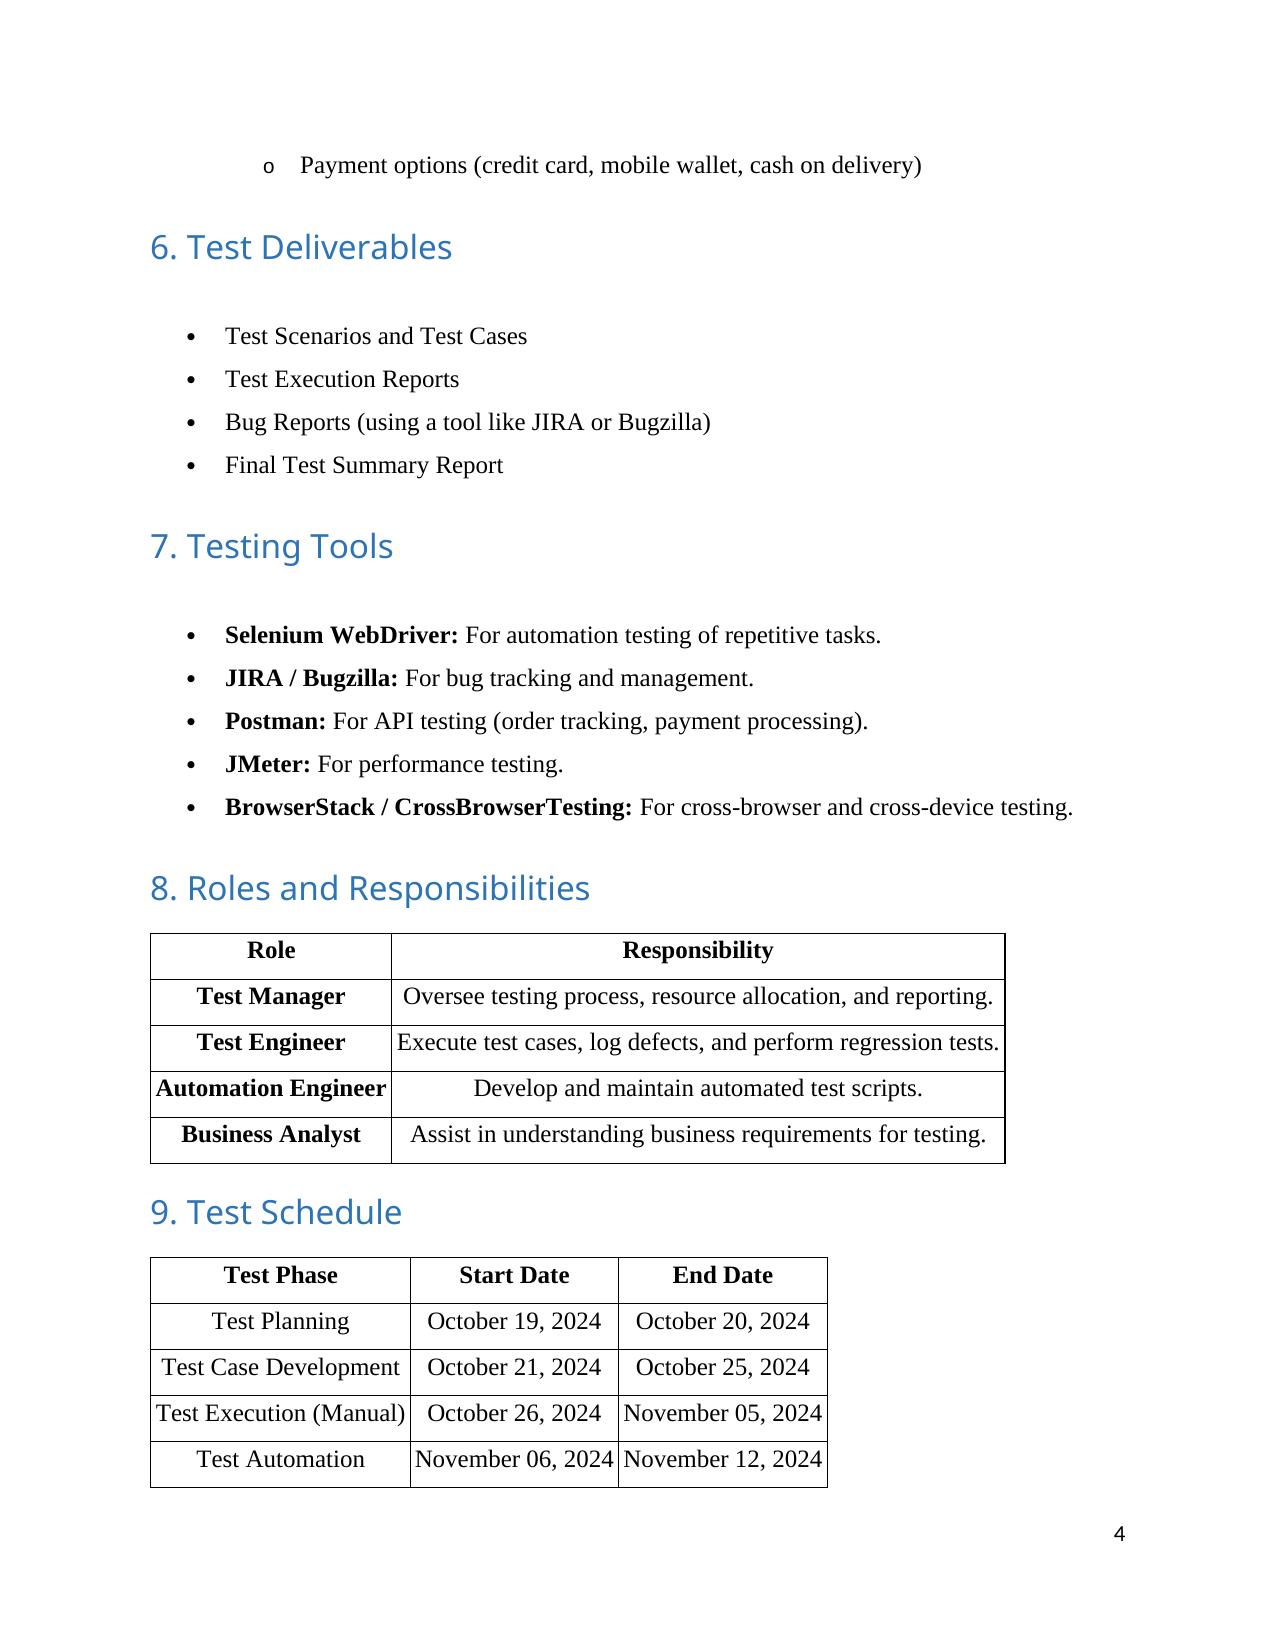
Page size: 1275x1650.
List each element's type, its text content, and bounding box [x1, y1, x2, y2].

table_cell October 26, 2024 [411, 1396, 618, 1441]
list Bug Reports (using a tool like JIRA or Bugzilla) [187, 407, 1125, 436]
table_cell Test Manager [151, 980, 391, 1025]
table_cell November 06, 2024 [411, 1442, 618, 1487]
table_cell October 20, 2024 [619, 1304, 827, 1349]
table_cell Business Analyst [151, 1118, 391, 1163]
list Final Test Summary Report [187, 450, 1125, 479]
table_cell Test Automation [151, 1442, 410, 1487]
table_cell Develop and maintain automated test scripts. [392, 1072, 1004, 1117]
table_cell Test Execution (Manual) [151, 1396, 410, 1441]
table_cell November 12, 2024 [619, 1442, 827, 1487]
table_cell Test Engineer [151, 1026, 391, 1071]
table_header Test Phase [151, 1258, 410, 1303]
table_header Role [151, 934, 391, 979]
table_cell Test Planning [151, 1304, 410, 1349]
table_cell October 19, 2024 [411, 1304, 618, 1349]
table_cell Execute test cases, log defects, and perform regression tests. [392, 1026, 1004, 1071]
list Payment options (credit card, mobile wallet, cash on delivery) [262, 150, 1125, 179]
table_cell Assist in understanding business requirements for testing. [392, 1118, 1004, 1163]
list Selenium WebDriver: For automation testing of repetitive tasks. [187, 620, 1125, 648]
list BrowserStack / CrossBrowserTesting: For cross-browser and cross-device testing. [187, 792, 1125, 821]
list Test Scenarios and Test Cases [187, 321, 1125, 349]
table_cell Automation Engineer [151, 1072, 391, 1117]
table_cell Test Case Development [151, 1350, 410, 1395]
list JIRA / Bugzilla: For bug tracking and management. [187, 663, 1125, 692]
list Test Execution Reports [187, 364, 1125, 393]
subtitle 7. Testing Tools [150, 522, 1125, 568]
subtitle 6. Test Deliverables [150, 223, 1125, 269]
table_cell November 05, 2024 [619, 1396, 827, 1441]
subtitle 9. Test Schedule [150, 1189, 1125, 1234]
table_header End Date [619, 1258, 827, 1303]
table_cell October 21, 2024 [411, 1350, 618, 1395]
table_cell October 25, 2024 [619, 1350, 827, 1395]
table_header Responsibility [392, 934, 1004, 979]
list JMeter: For performance testing. [187, 749, 1125, 778]
table_header Start Date [411, 1258, 618, 1303]
subtitle 8. Roles and Responsibilities [150, 864, 1125, 910]
table_cell Oversee testing process, resource allocation, and reporting. [392, 980, 1004, 1025]
list Postman: For API testing (order tracking, payment processing). [187, 706, 1125, 735]
